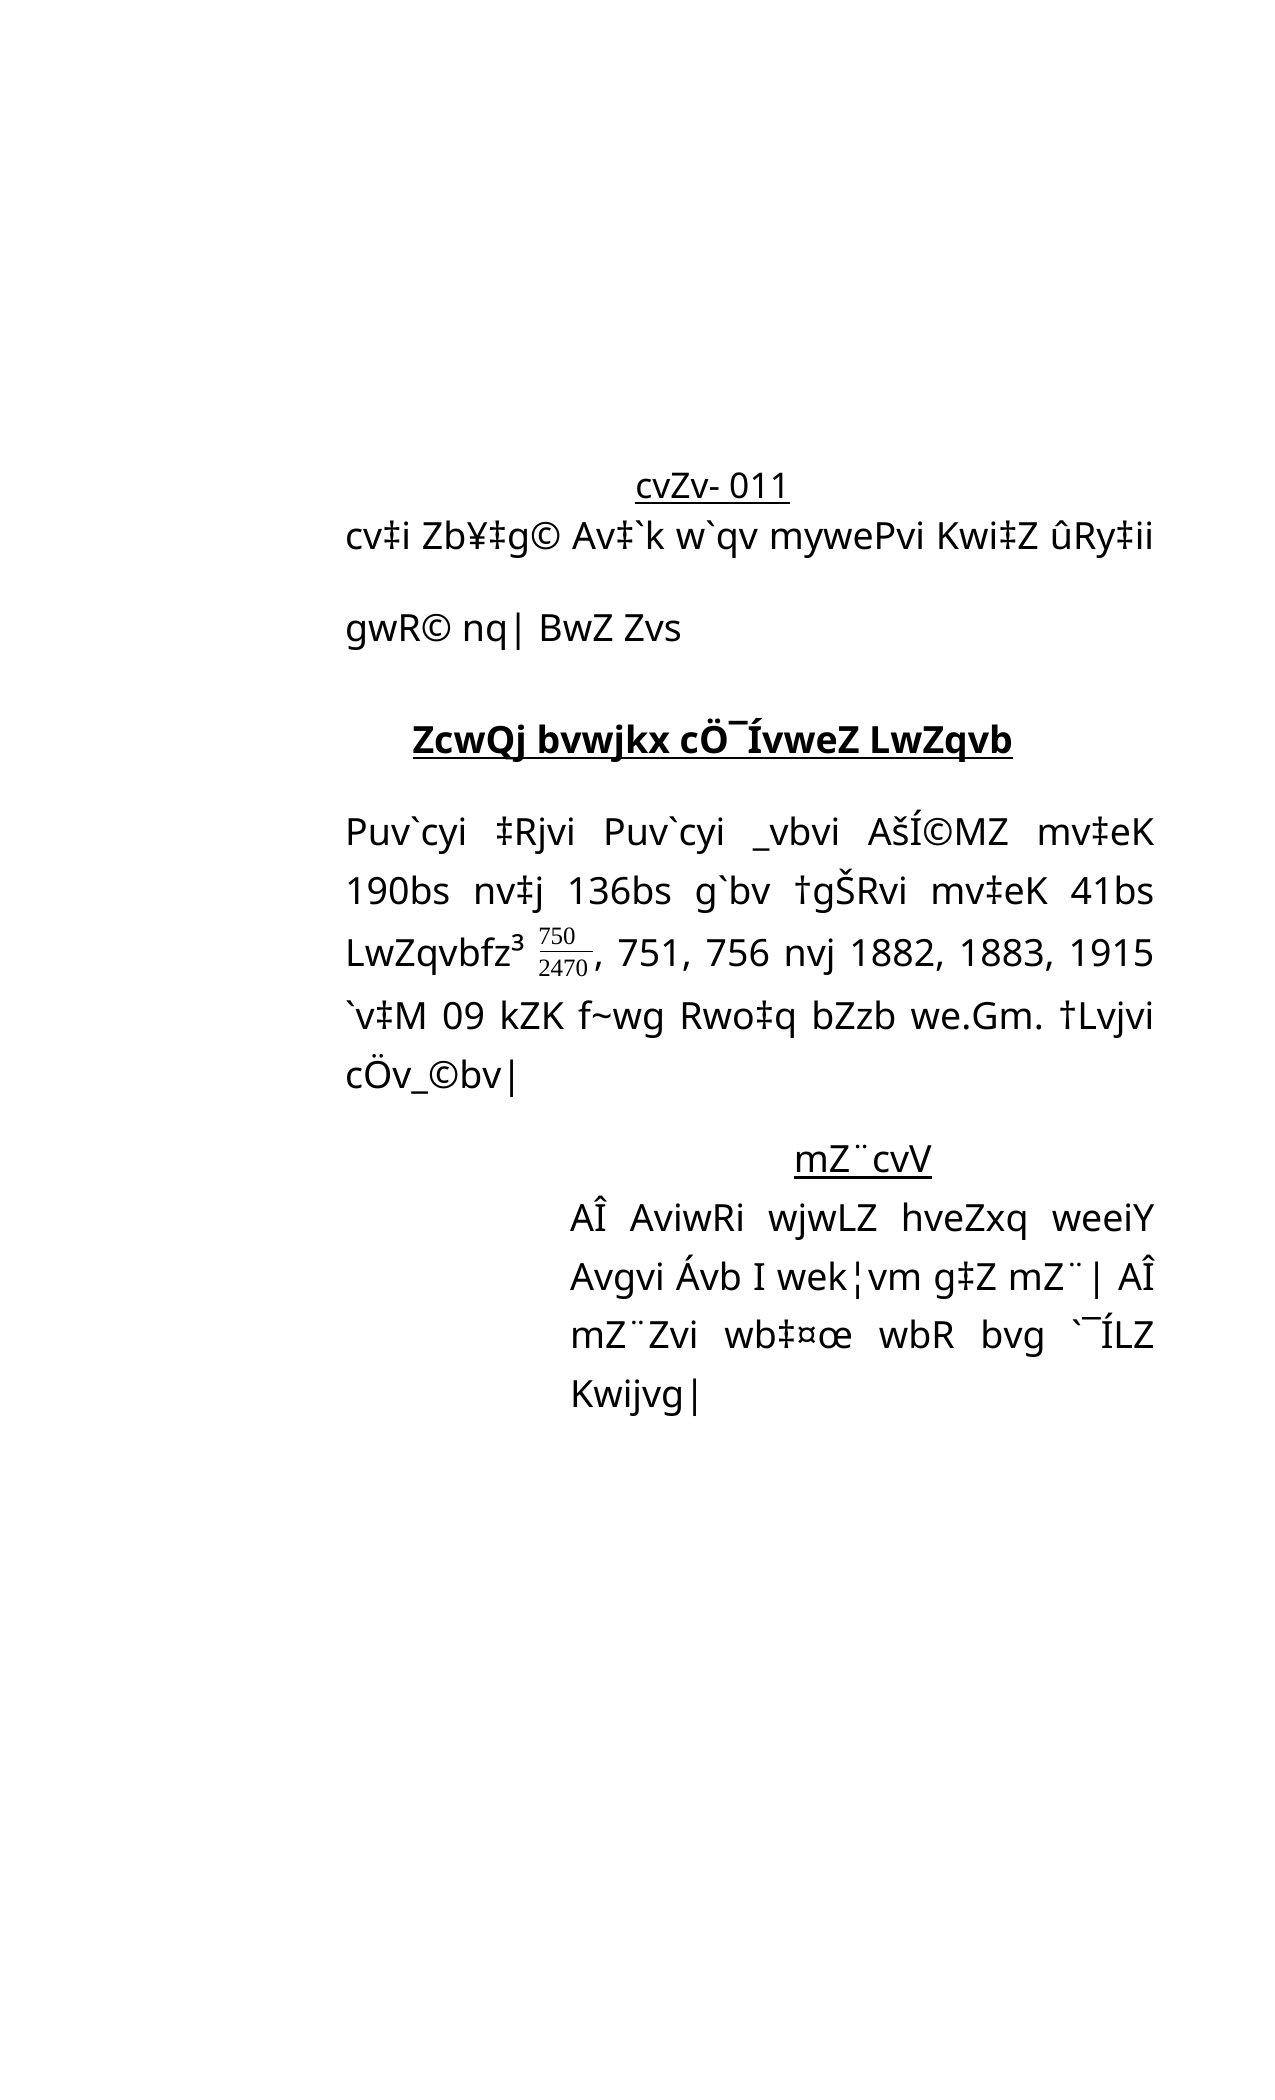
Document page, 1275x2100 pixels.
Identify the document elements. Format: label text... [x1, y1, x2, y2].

text mZ¨cvV [570, 1133, 1155, 1184]
text Puv`cyi ‡Rjvi Puv`cyi _vbvi AšÍ©MZ mv‡eK 190bs nv‡j 136bs g`bv †gŠRvi mv‡eK 41bs LwZqvbfz³ , 751, 756 nvj 1882, 1883, 1915 `v‡M 09 kZK f~wg Rwo‡q bZzb we.Gm. †Lvjvi cÖv_©bv| [345, 806, 1155, 1099]
text ZcwQj bvwjkx cÖ¯ÍvweZ LwZqvb [270, 714, 1155, 765]
text AÎ AviwRi wjwLZ hveZxq weeiY Avgvi Ávb I wek¦vm g‡Z mZ¨| AÎ mZ¨Zvi wb‡¤œ wbR bvg `¯ÍLZ Kwijvg| [570, 1191, 1155, 1418]
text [270, 509, 1155, 652]
